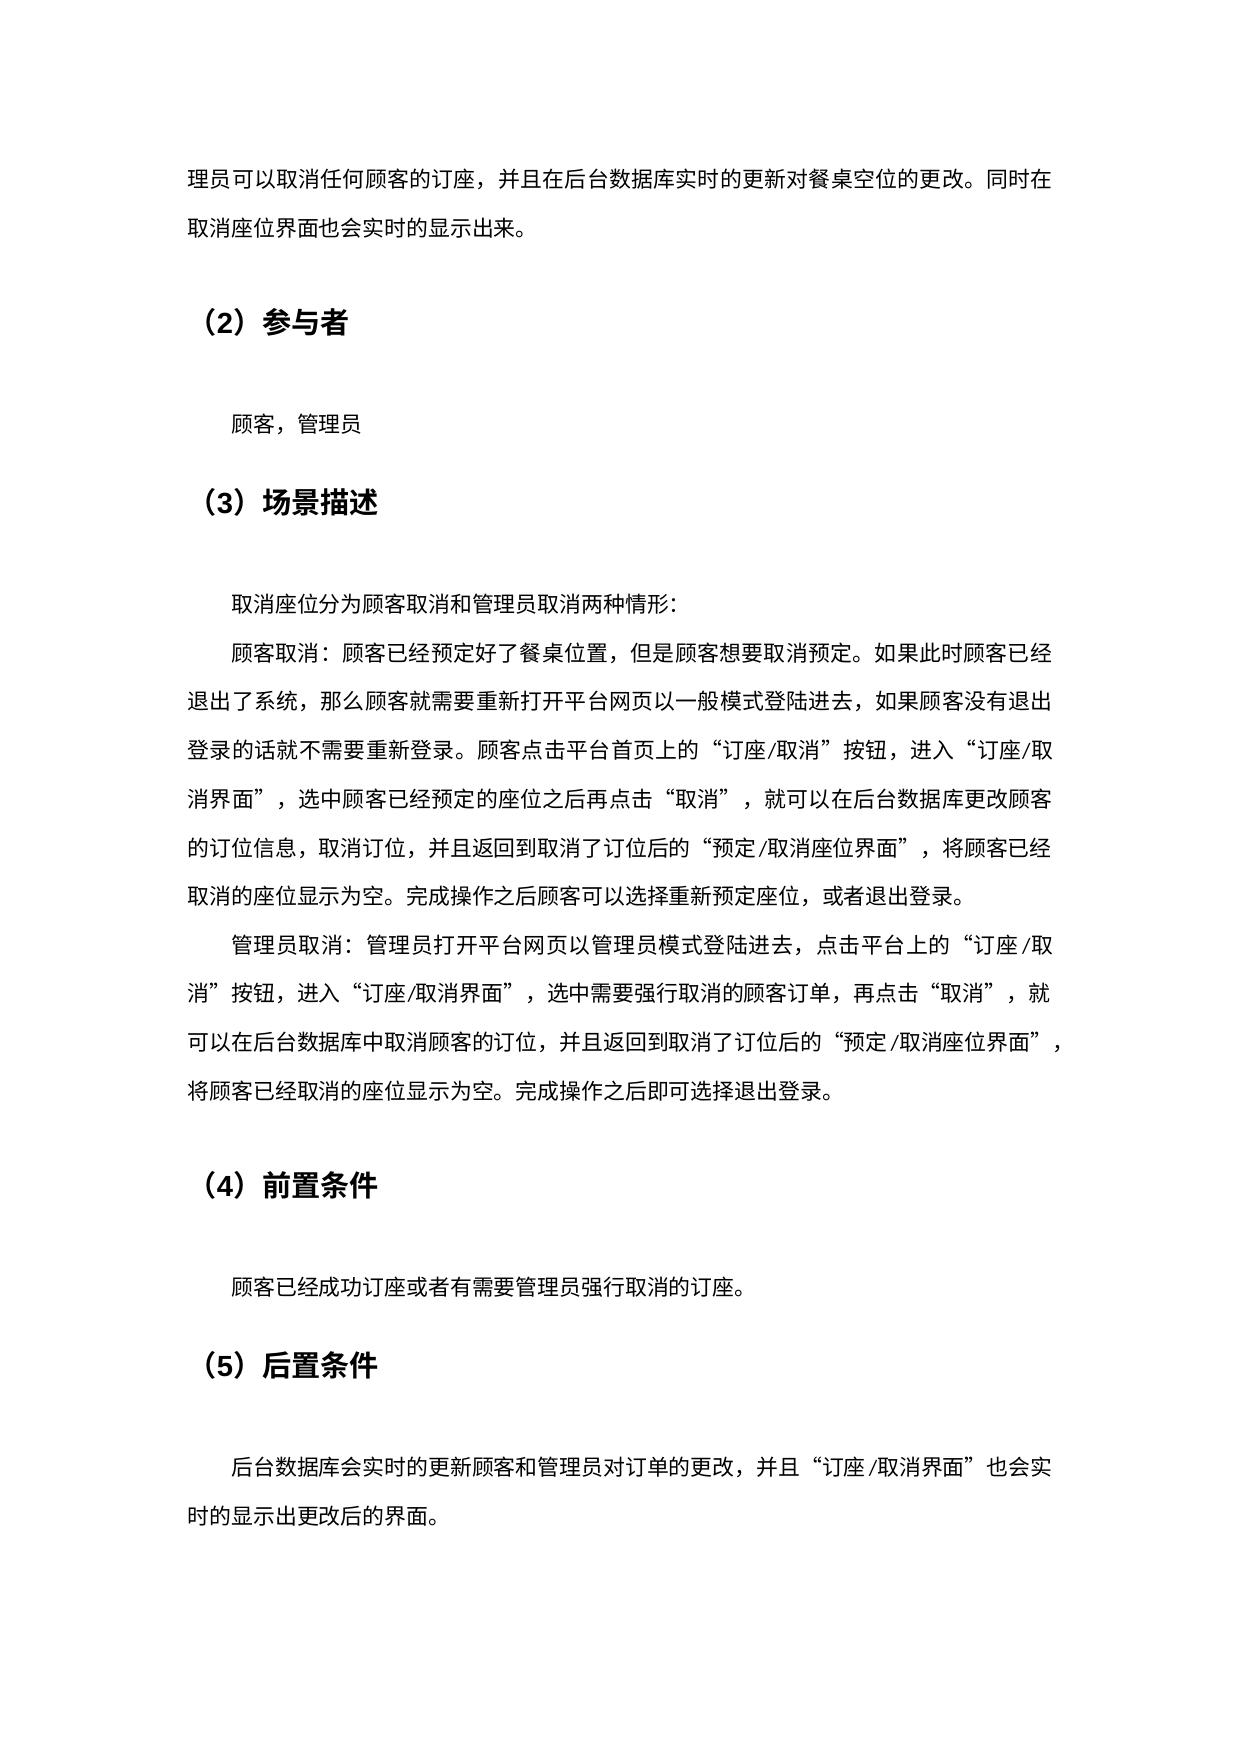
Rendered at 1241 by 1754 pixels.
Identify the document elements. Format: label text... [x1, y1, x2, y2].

subtitle （3）场景描述 [187, 468, 1053, 533]
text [187, 162, 1053, 243]
subtitle （5）后置条件 [187, 1331, 1053, 1396]
text 顾客取消：顾客已经预定好了餐桌位置，但是顾客想要取消预定。如果此时顾客已经退出了系统，那么顾客就需要重新打开平台网页以一般模式登陆进去，如果顾客没有退出登录的话就不需要重新登录。顾客点击平台首页上的“订座/取消”按钮，进入“订座/取消界面”，选中顾客已经预定的座位之后再点击“取消”，就可以在后台数据库更改顾客的订位信息，取消订位，并且返回到取消了订位后的“预定/取消座位界面”，将顾客已经取消的座位显示为空。完成操作之后顾客可以选择重新预定座位，或者退出登录。 [187, 635, 1053, 911]
text 管理员取消：管理员打开平台网页以管理员模式登陆进去，点击平台上的“订座/取消”按钮，进入“订座/取消界面”，选中需要强行取消的顾客订单，再点击“取消”，就可以在后台数据库中取消顾客的订位，并且返回到取消了订位后的“预定/取消座位界面”，将顾客已经取消的座位显示为空。完成操作之后即可选择退出登录。 [187, 927, 1053, 1106]
text 后台数据库会实时的更新顾客和管理员对订单的更改，并且“订座/取消界面”也会实时的显示出更改后的界面。 [187, 1449, 1053, 1531]
text 顾客已经成功订座或者有需要管理员强行取消的订座。 [187, 1269, 1053, 1302]
subtitle （2）参与者 [187, 288, 1053, 353]
text 取消座位分为顾客取消和管理员取消两种情形： [187, 587, 1053, 619]
text 顾客，管理员 [187, 407, 1053, 439]
subtitle （4）前置条件 [187, 1151, 1053, 1216]
